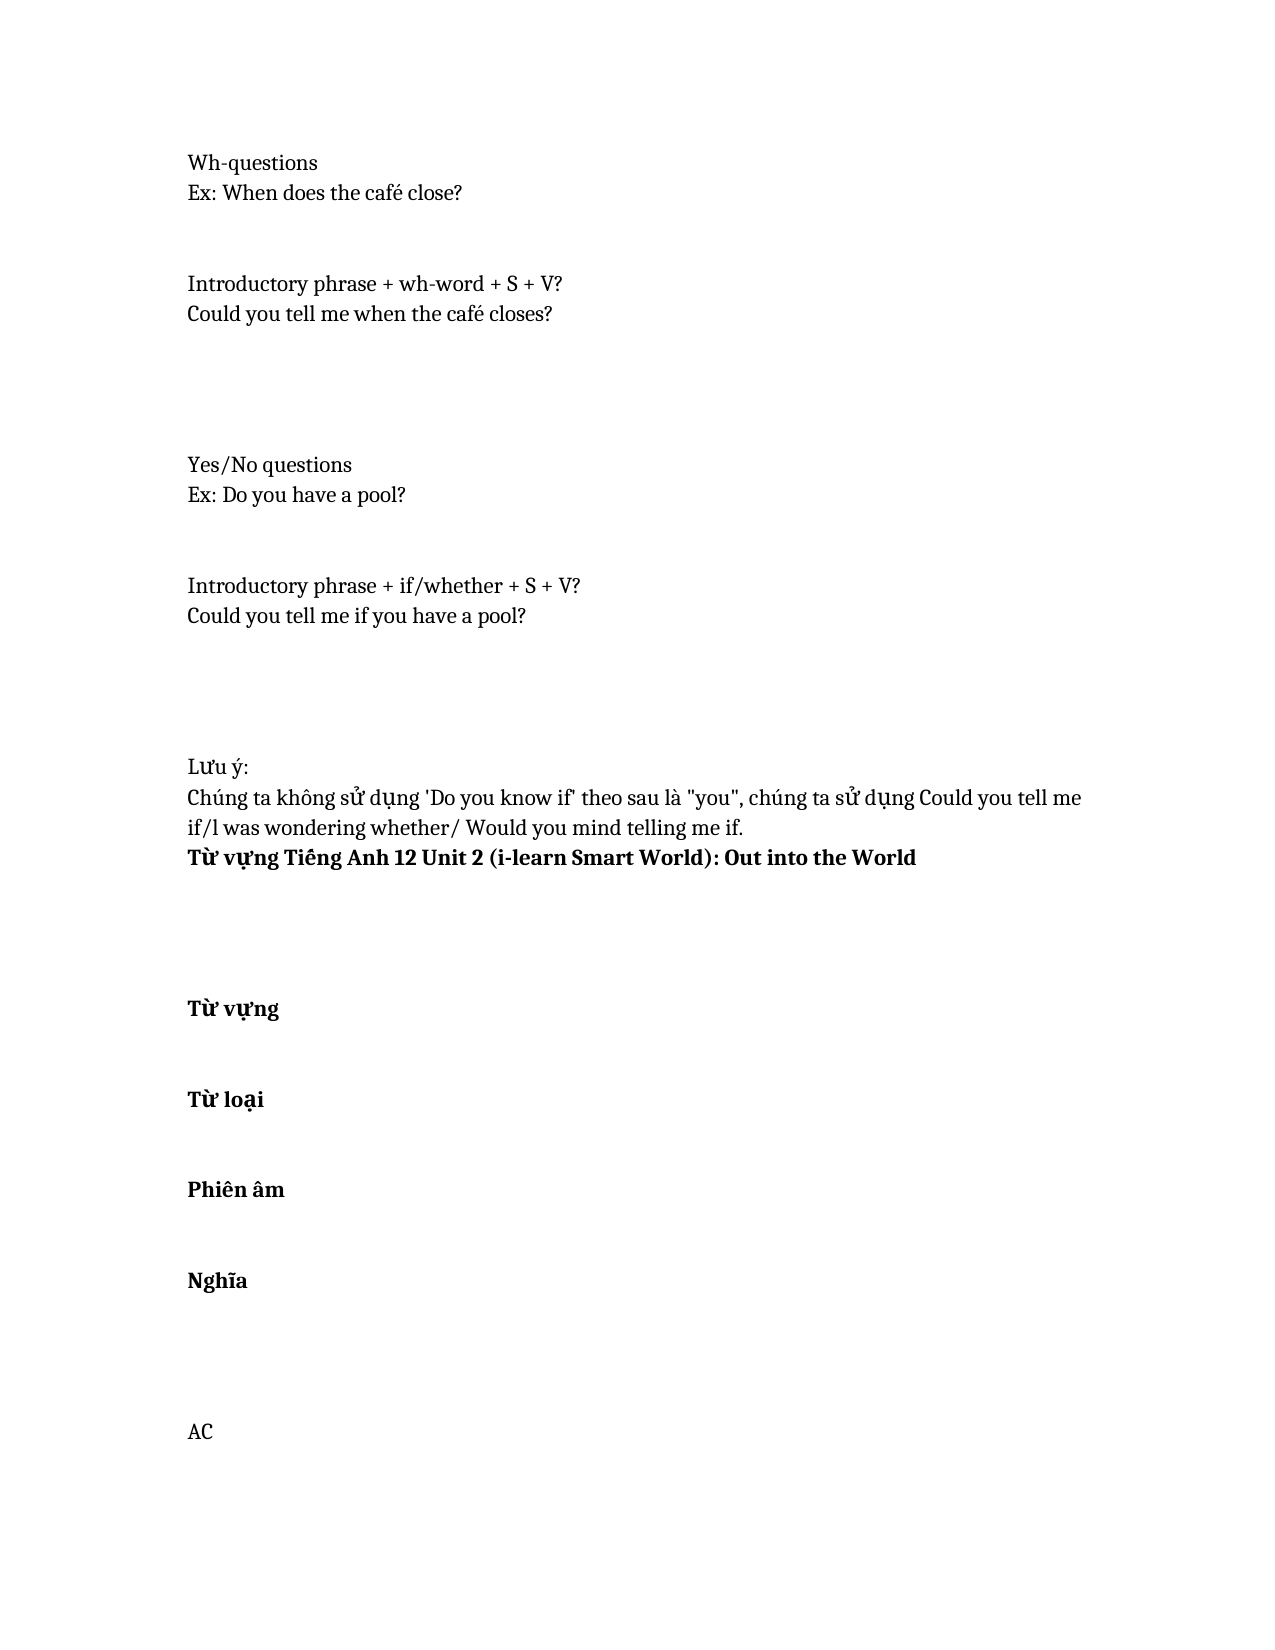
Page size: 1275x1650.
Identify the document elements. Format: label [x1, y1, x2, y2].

text [187, 150, 1087, 1475]
